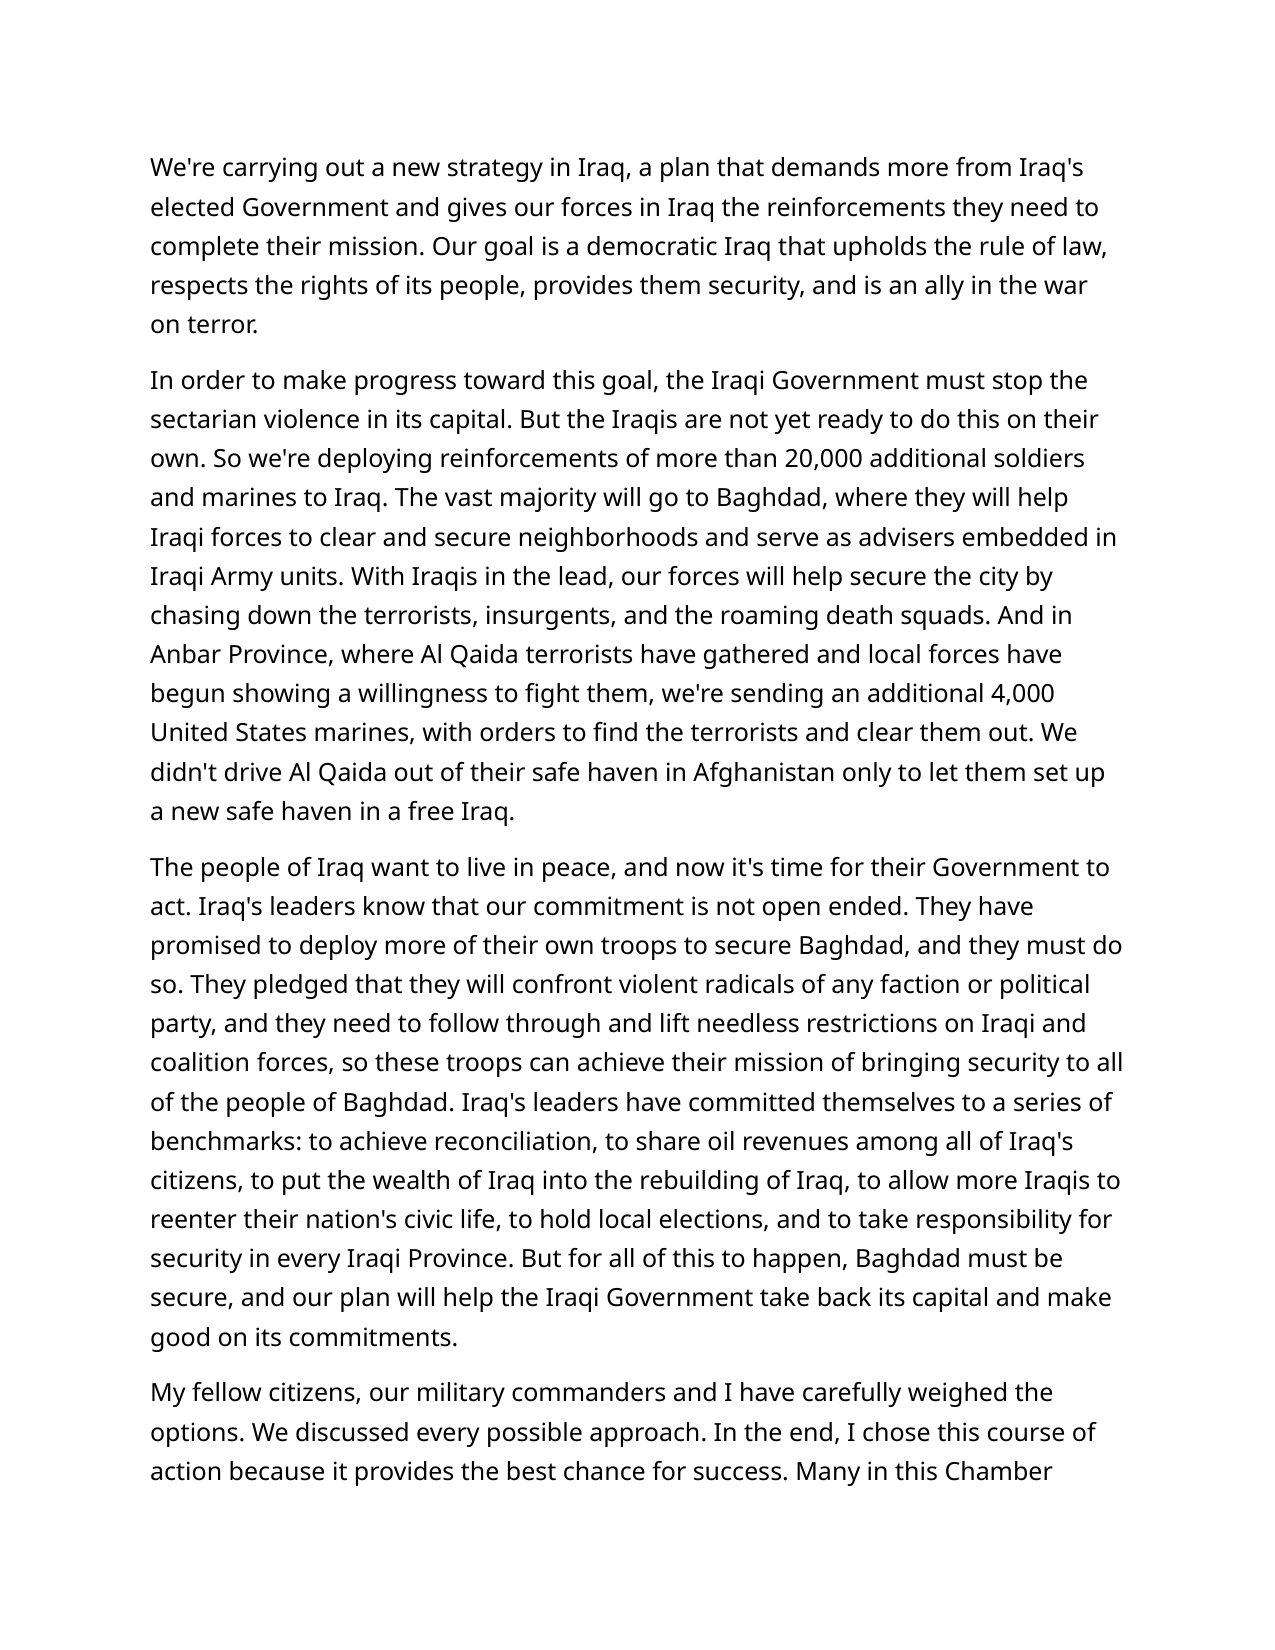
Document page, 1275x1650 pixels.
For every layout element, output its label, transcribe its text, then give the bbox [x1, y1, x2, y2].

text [150, 1375, 1125, 1487]
text We're carrying out a new strategy in Iraq, a plan that demands more from Iraq's elected Government and gives our forces in Iraq the reinforcements they need to complete their mission. Our goal is a democratic Iraq that upholds the rule of law, respects the rights of its people, provides them security, and is an ally in the war on terror. [150, 150, 1125, 341]
text In order to make progress toward this goal, the Iraqi Government must stop the sectarian violence in its capital. But the Iraqis are not yet ready to do this on their own. So we're deploying reinforcements of more than 20,000 additional soldiers and marines to Iraq. The vast majority will go to Baghdad, where they will help Iraqi forces to clear and secure neighborhoods and serve as advisers embedded in Iraqi Army units. With Iraqis in the lead, our forces will help secure the city by chasing down the terrorists, insurgents, and the roaming death squads. And in Anbar Province, where Al Qaida terrorists have gathered and local forces have begun showing a willingness to fight them, we're sending an additional 4,000 United States marines, with orders to find the terrorists and clear them out. We didn't drive Al Qaida out of their safe haven in Afghanistan only to let them set up a new safe haven in a free Iraq. [150, 362, 1125, 827]
text The people of Iraq want to live in peace, and now it's time for their Government to act. Iraq's leaders know that our commitment is not open ended. They have promised to deploy more of their own troops to secure Baghdad, and they must do so. They pledged that they will confront violent radicals of any faction or political party, and they need to follow through and lift needless restrictions on Iraqi and coalition forces, so these troops can achieve their mission of bringing security to all of the people of Baghdad. Iraq's leaders have committed themselves to a series of benchmarks: to achieve reconciliation, to share oil revenues among all of Iraq's citizens, to put the wealth of Iraq into the rebuilding of Iraq, to allow more Iraqis to reenter their nation's civic life, to hold local elections, and to take responsibility for security in every Iraqi Province. But for all of this to happen, Baghdad must be secure, and our plan will help the Iraqi Government take back its capital and make good on its commitments. [150, 849, 1125, 1353]
